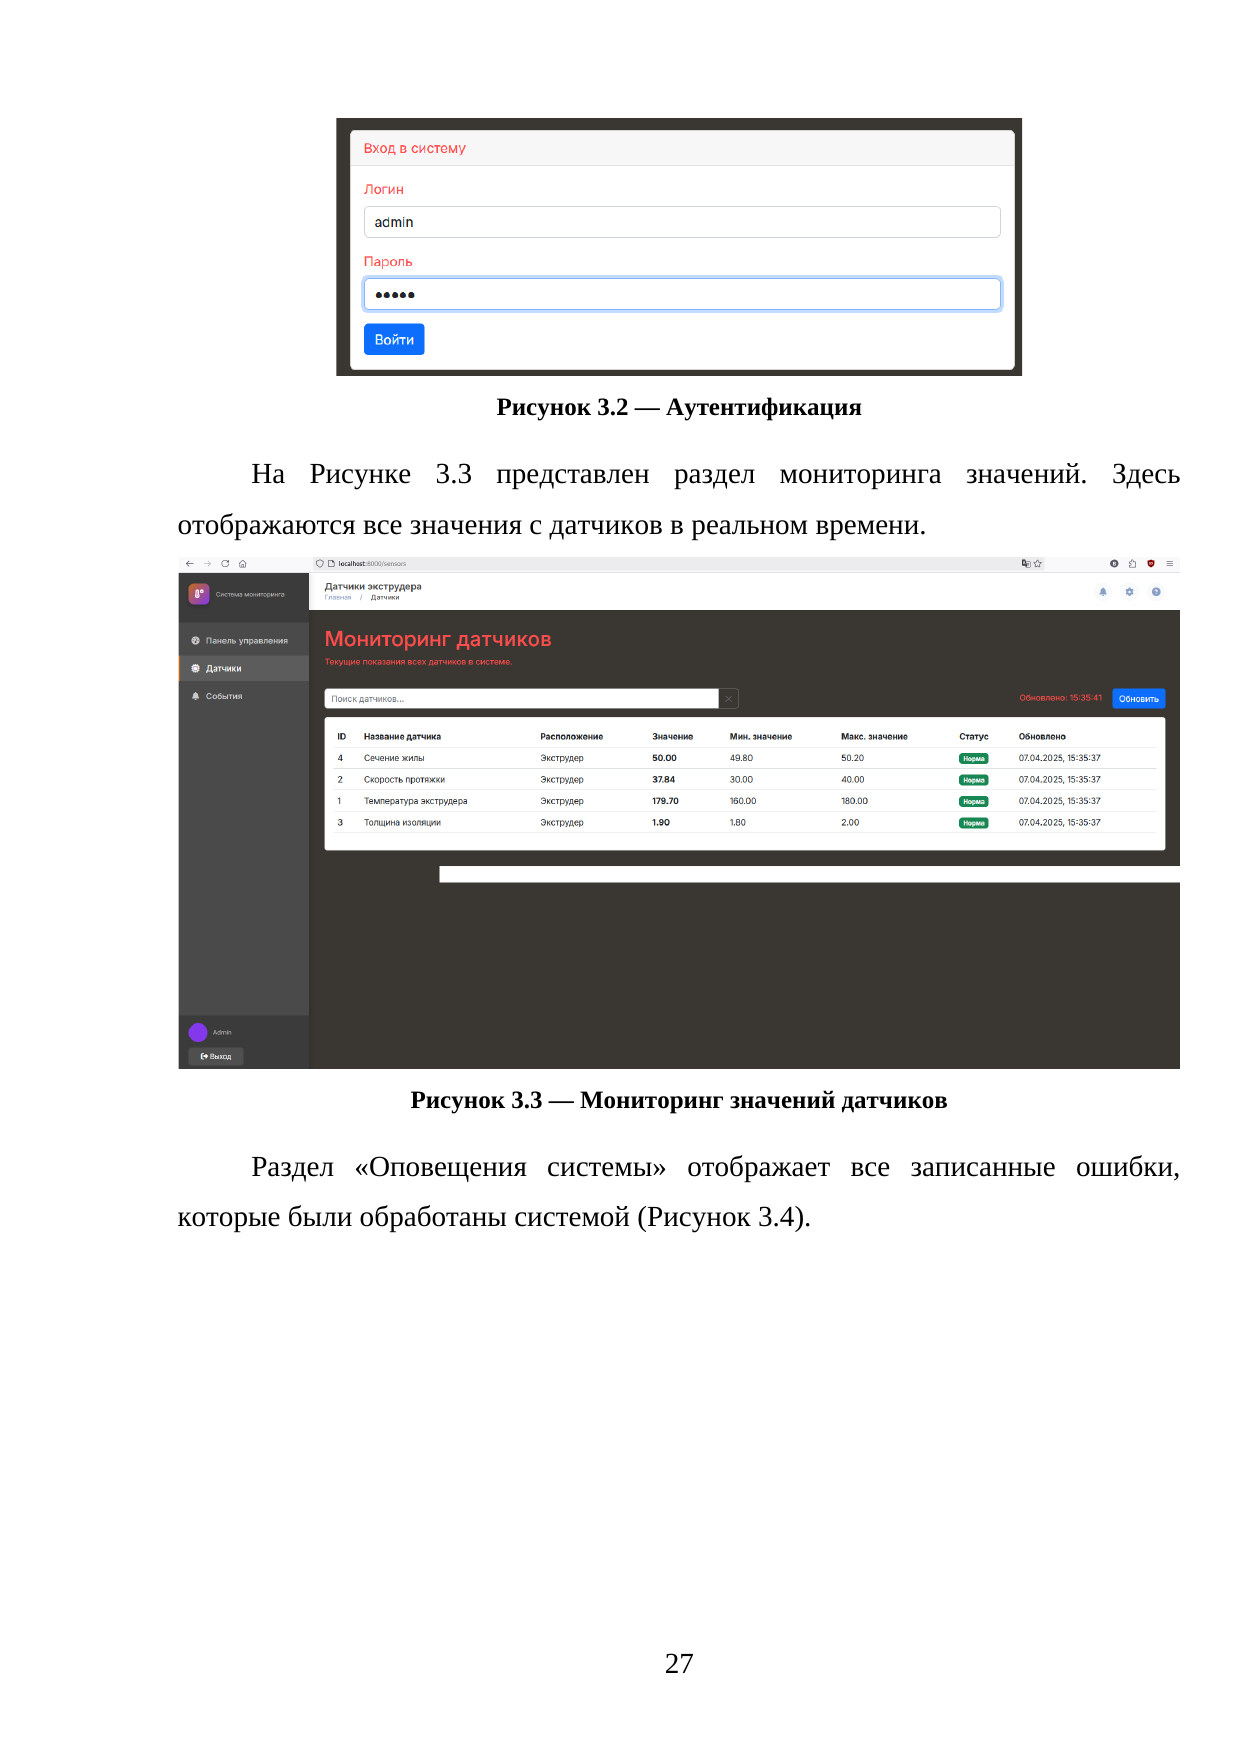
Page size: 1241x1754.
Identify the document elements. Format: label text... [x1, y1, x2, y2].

text Рисунок 3.3 — Мониторинг значений датчиков [177, 1085, 1181, 1114]
picture [336, 118, 1023, 376]
text Раздел «Оповещения системы» отображает все записанные ошибки, которые были обработаны системой (Рисунок 3.4). [177, 1149, 1181, 1233]
picture [178, 557, 1180, 1069]
text Рисунок 3.2 — Аутентификация [177, 392, 1181, 421]
text На Рисунке 3.3 представлен раздел мониторинга значений. Здесь отображаются все значения с датчиков в реальном времени. [177, 457, 1181, 540]
